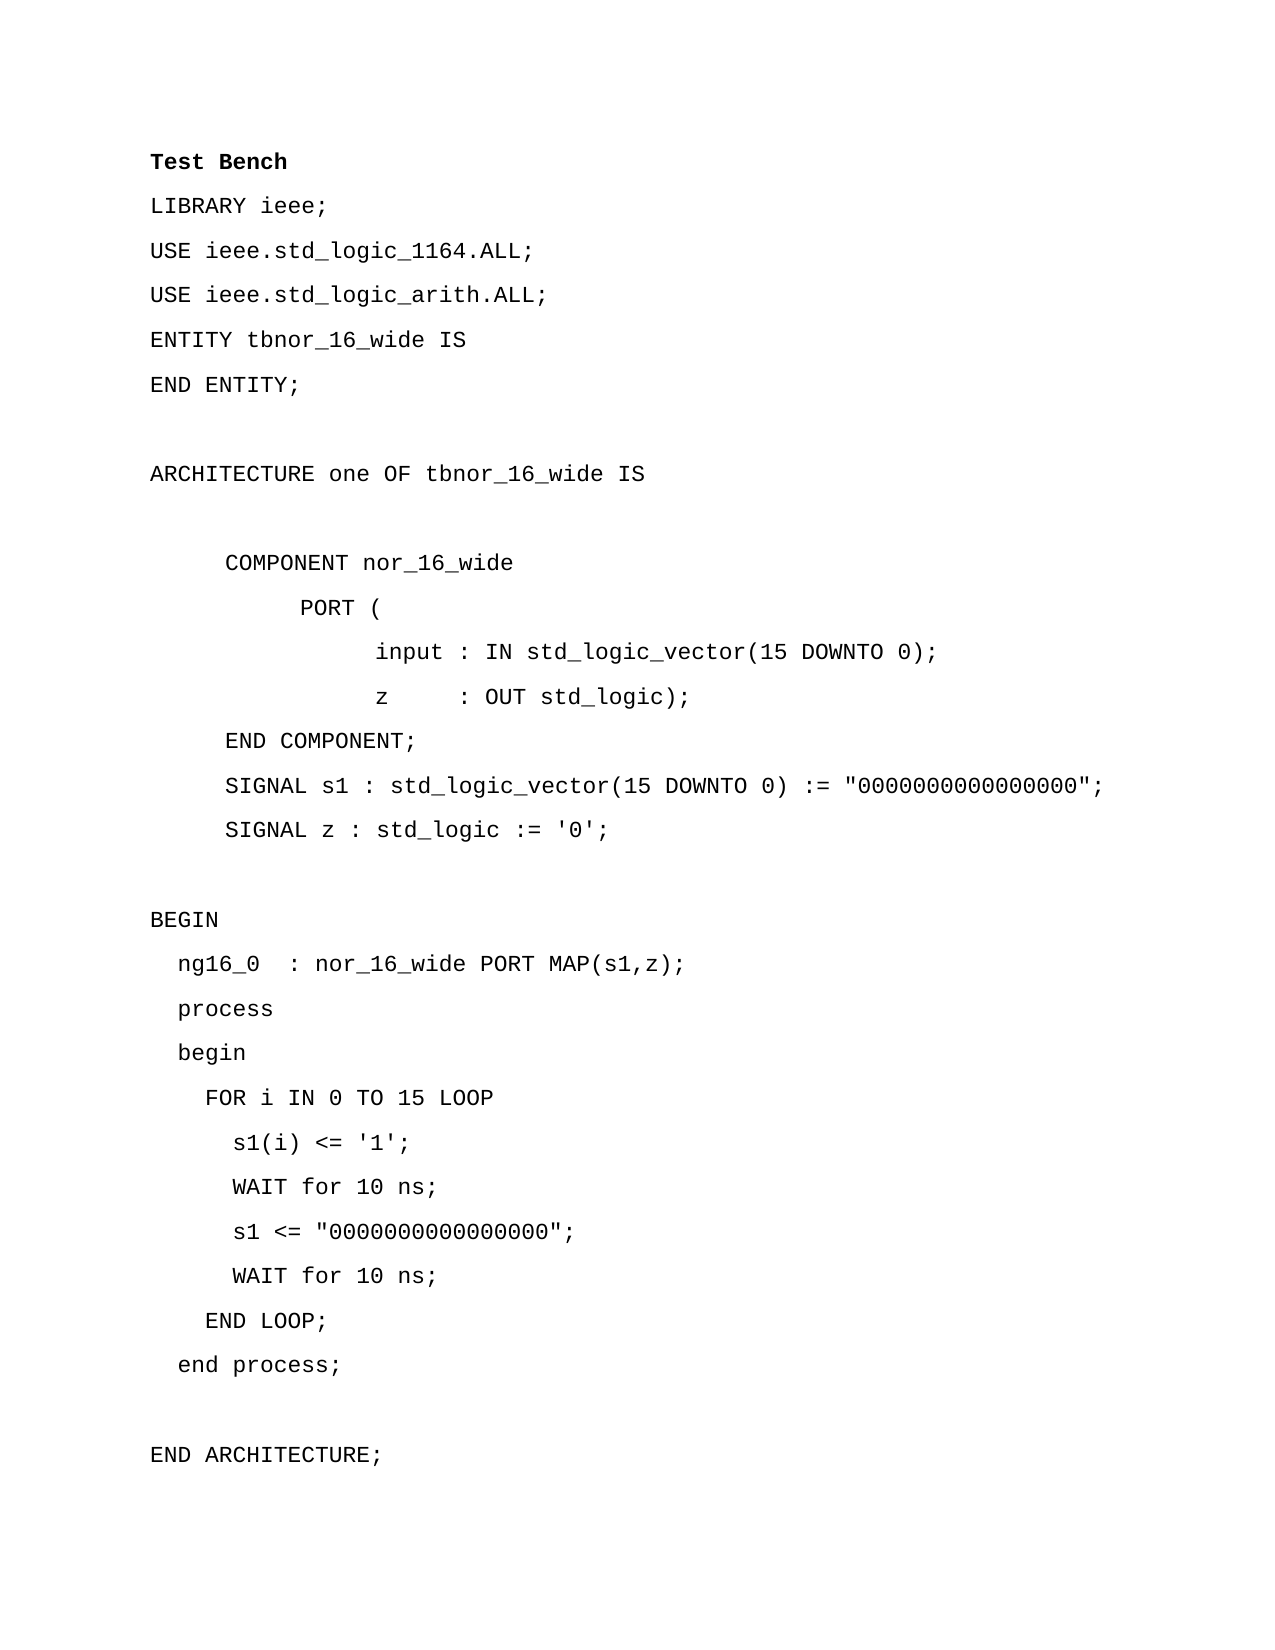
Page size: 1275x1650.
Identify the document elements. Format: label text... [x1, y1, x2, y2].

text FOR i IN 0 TO 15 LOOP [150, 1086, 1125, 1112]
text END ARCHITECTURE; [150, 1443, 1125, 1469]
text s1(i) <= '1'; [150, 1131, 1125, 1157]
text END COMPONENT; [150, 729, 1125, 756]
text Test Bench [150, 150, 1125, 176]
text process [150, 997, 1125, 1023]
text WAIT for 10 ns; [150, 1264, 1125, 1291]
text USE ieee.std_logic_1164.ALL; [150, 239, 1125, 265]
text begin [150, 1042, 1125, 1068]
text ng16_0 : nor_16_wide PORT MAP(s1,z); [150, 952, 1125, 978]
text SIGNAL s1 : std_logic_vector(15 DOWNTO 0) := "0000000000000000"; [150, 774, 1125, 800]
text BEGIN [150, 908, 1125, 934]
text input : IN std_logic_vector(15 DOWNTO 0); [150, 640, 1125, 666]
text END LOOP; [150, 1309, 1125, 1335]
text ARCHITECTURE one OF tbnor_16_wide IS [150, 462, 1125, 488]
text end process; [150, 1354, 1125, 1380]
text LIBRARY ieee; [150, 194, 1125, 221]
text SIGNAL z : std_logic := '0'; [150, 819, 1125, 845]
text COMPONENT nor_16_wide [150, 551, 1125, 577]
text PORT ( [150, 596, 1125, 622]
text s1 <= "0000000000000000"; [150, 1220, 1125, 1246]
text END ENTITY; [150, 373, 1125, 399]
text ENTITY tbnor_16_wide IS [150, 328, 1125, 354]
text z : OUT std_logic); [150, 685, 1125, 711]
text WAIT for 10 ns; [150, 1175, 1125, 1201]
text USE ieee.std_logic_arith.ALL; [150, 284, 1125, 310]
